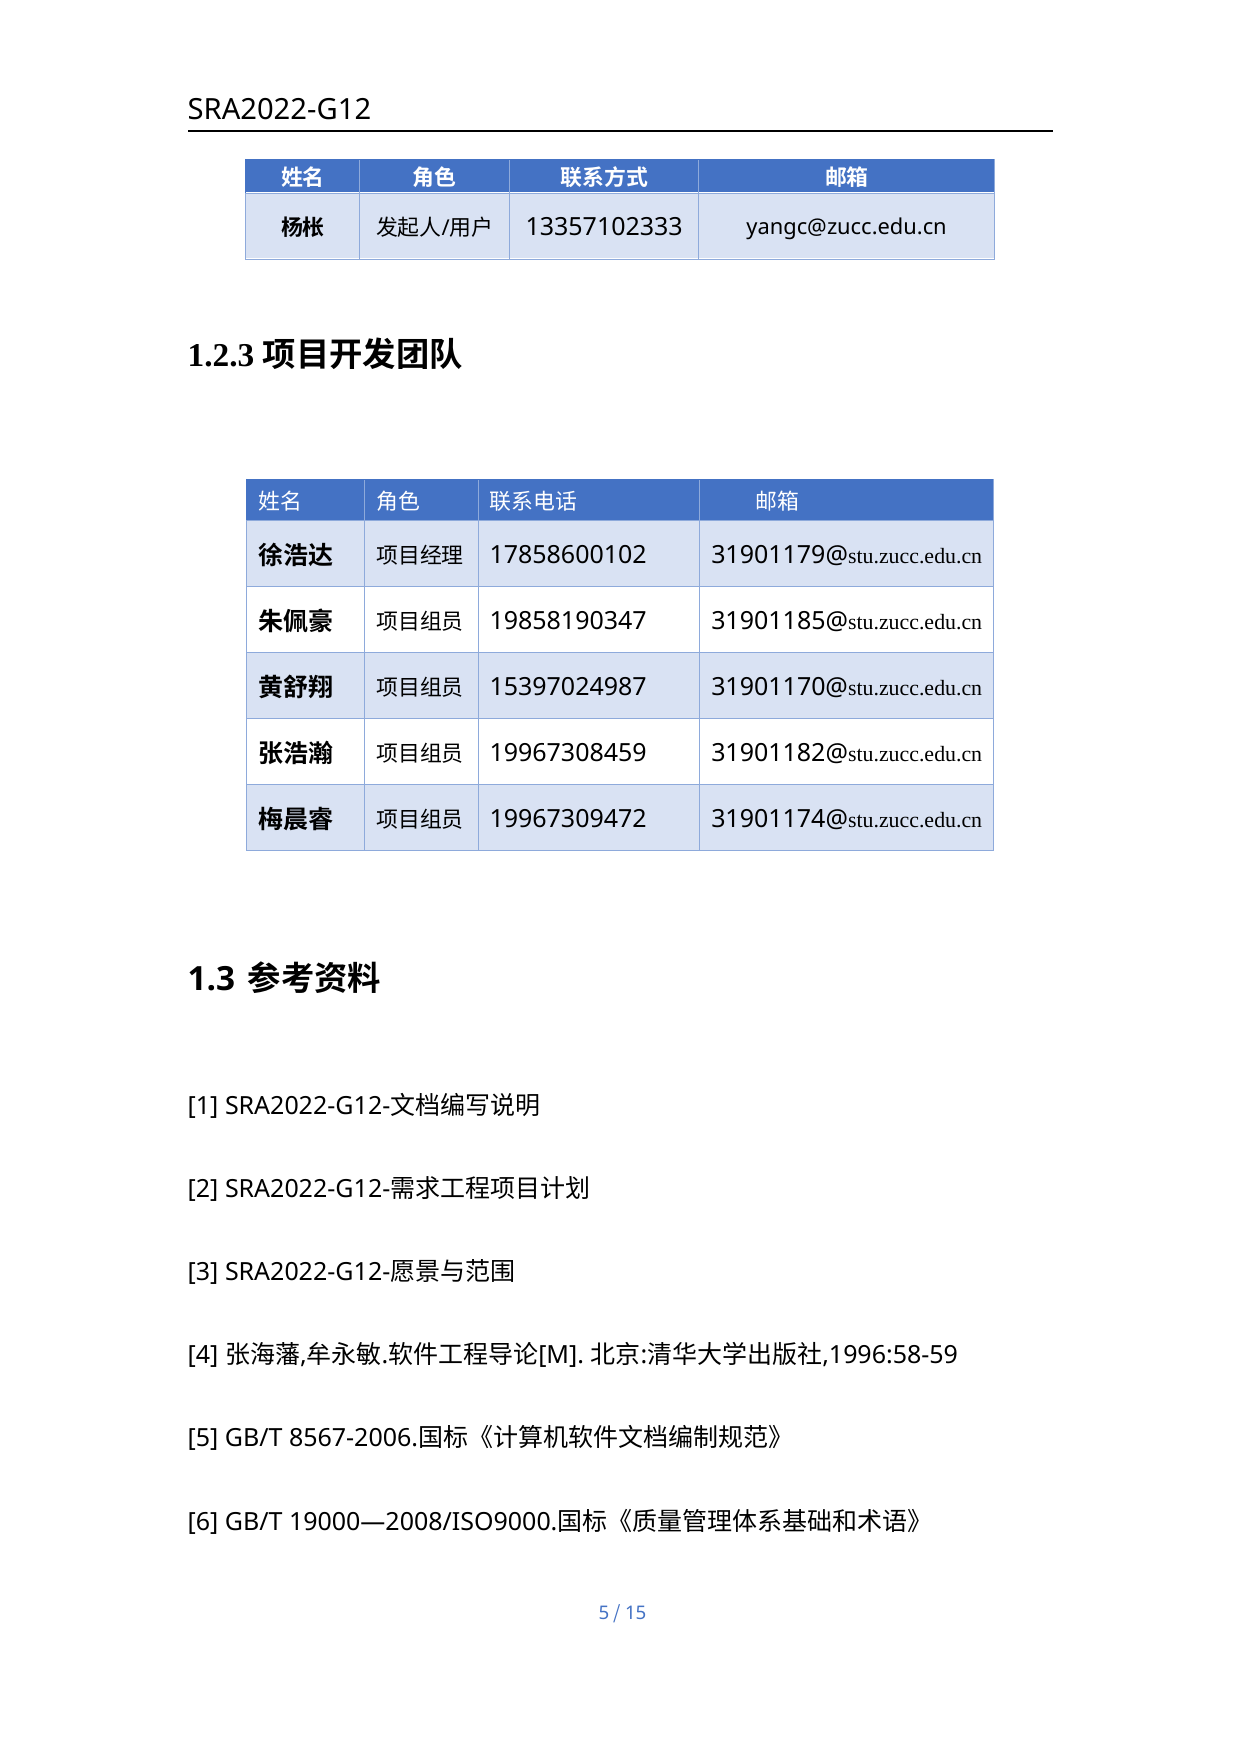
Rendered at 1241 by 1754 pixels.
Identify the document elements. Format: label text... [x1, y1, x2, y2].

table_cell 15397024987 [479, 653, 699, 718]
list SRA2022-G12-愿景与范围 [187, 1237, 1053, 1302]
table_cell 31901170@stu.zucc.edu.cn [700, 653, 993, 718]
text [6] GB/T 19000—2008/ISO9000.国标《质量管理体系基础和术语》 [187, 1487, 1053, 1552]
table_cell 31901179@stu.zucc.edu.cn [700, 521, 993, 586]
subtitle 项目开发团队 [187, 319, 1053, 384]
table_header 邮箱 [699, 160, 994, 192]
table_cell 张浩瀚 [247, 719, 364, 784]
table_cell 朱佩豪 [247, 587, 364, 652]
table_header 联系方式 [510, 160, 698, 192]
table_cell 19967308459 [479, 719, 699, 784]
table_cell 项目经理 [365, 521, 478, 586]
table_cell 项目组员 [365, 719, 478, 784]
table_cell 13357102333 [510, 194, 698, 258]
table_cell 徐浩达 [247, 521, 364, 586]
table_header 姓名 [246, 160, 359, 192]
table_header 姓名 [247, 480, 364, 520]
table_header 角色 [365, 480, 478, 520]
text [5] GB/T 8567-2006.国标《计算机软件文档编制规范》 [187, 1403, 1053, 1468]
table_cell 31901182@stu.zucc.edu.cn [700, 719, 993, 784]
list SRA2022-G12-文档编写说明 [187, 1071, 1053, 1136]
table_cell 项目组员 [365, 587, 478, 652]
table_cell 杨枨 [246, 194, 359, 258]
table_cell 项目组员 [365, 785, 478, 850]
table_cell 19967309472 [479, 785, 699, 850]
table_cell 31901174@stu.zucc.edu.cn [700, 785, 993, 850]
table_header 角色 [360, 160, 509, 192]
table_cell yangc@zucc.edu.cn [699, 194, 994, 258]
table_cell 梅晨睿 [247, 785, 364, 850]
table_cell 19858190347 [479, 587, 699, 652]
subtitle 参考资料 [187, 943, 1053, 1008]
table_header 邮箱 [700, 480, 993, 520]
table_header 联系电话 [479, 480, 699, 520]
table_cell 项目组员 [365, 653, 478, 718]
table_cell 17858600102 [479, 521, 699, 586]
list SRA2022-G12-需求工程项目计划 [187, 1154, 1053, 1219]
table_cell 发起人/用户 [360, 194, 509, 258]
table_cell 黄舒翔 [247, 653, 364, 718]
table_cell 31901185@stu.zucc.edu.cn [700, 587, 993, 652]
text [4] 张海藩,牟永敏.软件工程导论[M]. 北京:清华大学出版社,1996:58-59 [187, 1320, 1053, 1385]
